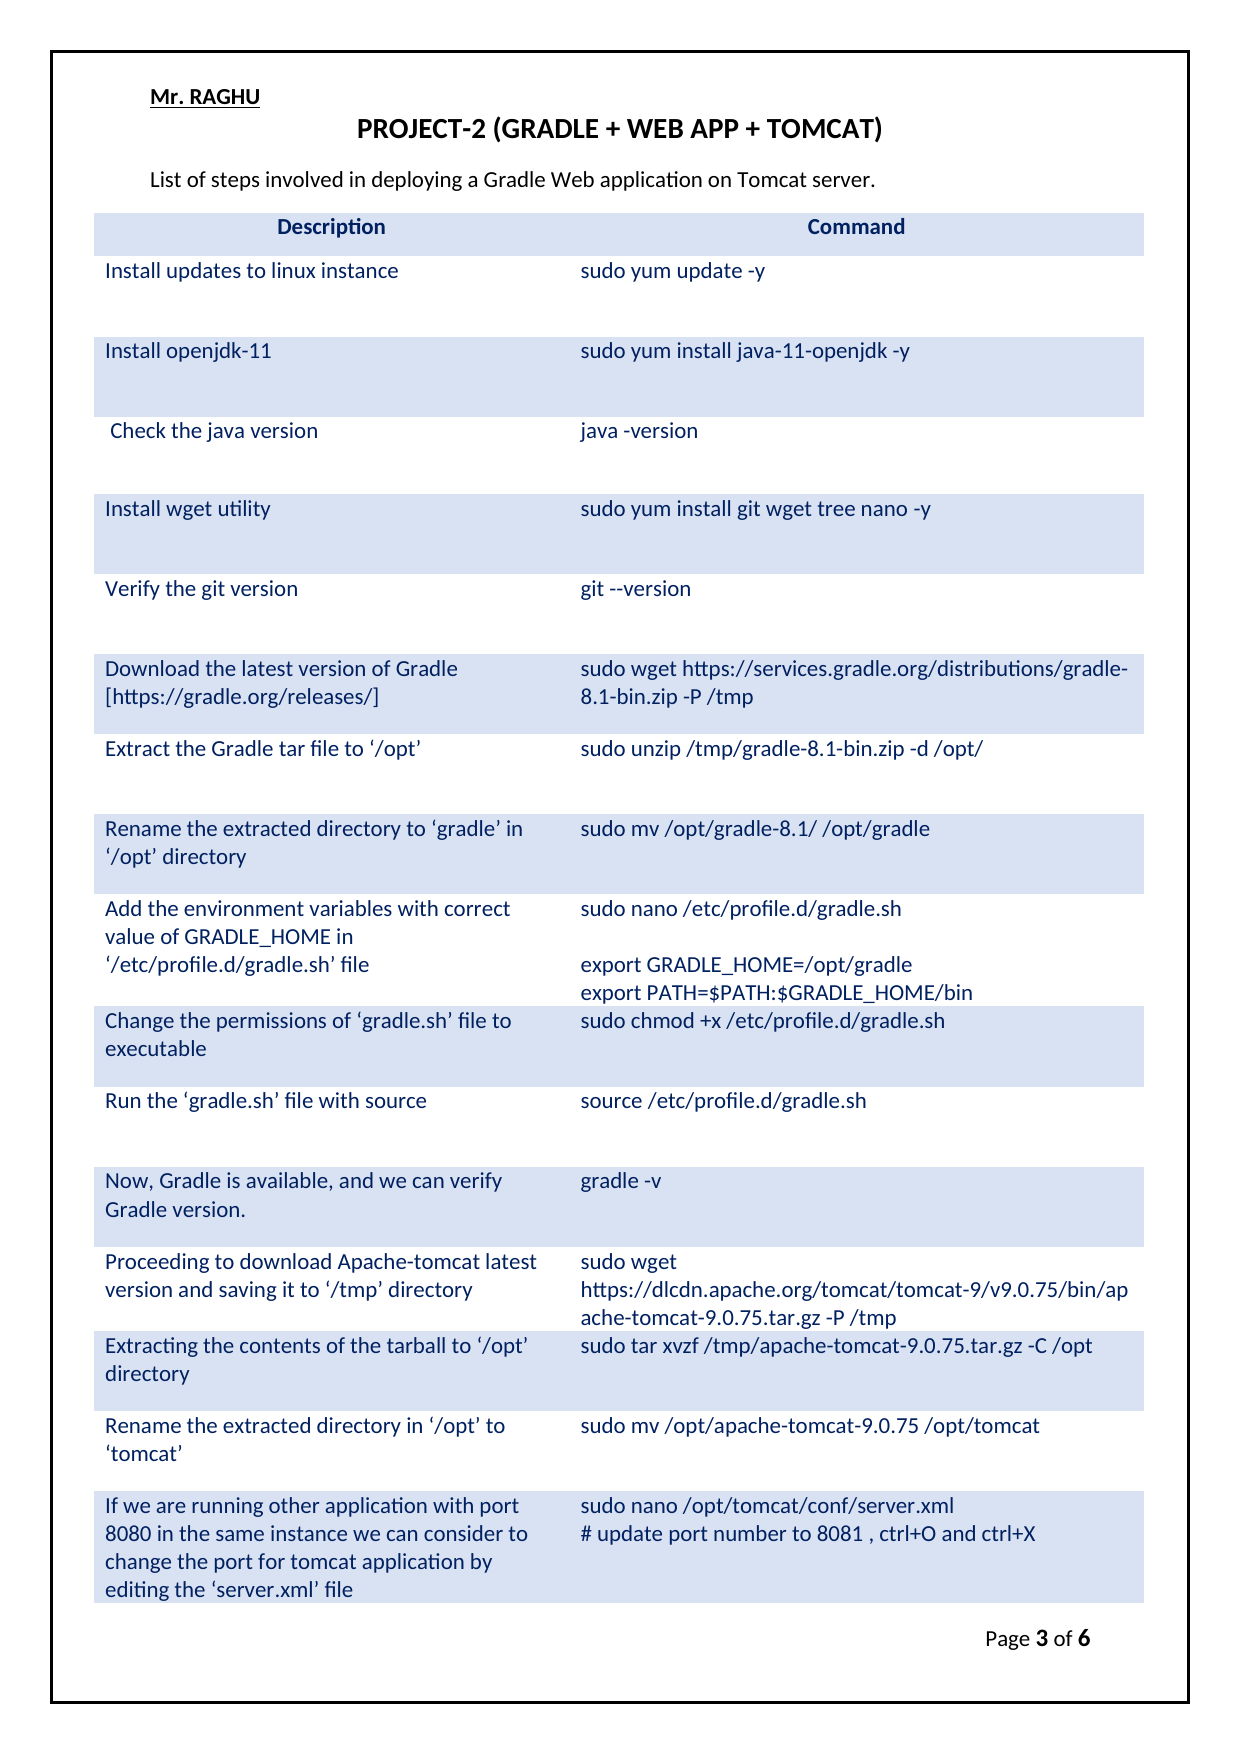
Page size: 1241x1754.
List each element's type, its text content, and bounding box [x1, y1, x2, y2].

table_cell sudo wget https://services.gradle.org/distributions/gradle-8.1-bin.zip -P /tmp [569, 654, 1144, 734]
table_cell sudo nano /opt/tomcat/conf/server.xml # update port number to 8081 , ctrl+O and ctrl+X [569, 1491, 1144, 1603]
table_cell java -version [569, 417, 1144, 494]
table_cell sudo wget https://dlcdn.apache.org/tomcat/tomcat-9/v9.0.75/bin/apache-tomcat-9.0.75.tar.gz -P /tmp [569, 1247, 1144, 1331]
table_header Command [569, 213, 1144, 256]
table_cell Rename the extracted directory to ‘gradle’ in ‘/opt’ directory [94, 814, 569, 894]
table_cell source /etc/profile.d/gradle.sh [569, 1087, 1144, 1167]
table_cell Extracting the contents of the tarball to ‘/opt’ directory [94, 1331, 569, 1411]
table_cell Add the environment variables with correct value of GRADLE_HOME in ‘/etc/profile.d/gradle.sh’ file [94, 894, 569, 1006]
table_cell Download the latest version of Gradle [https://gradle.org/releases/] [94, 654, 569, 734]
table_cell gradle -v [569, 1167, 1144, 1247]
table_cell sudo unzip /tmp/gradle-8.1-bin.zip -d /opt/ [569, 734, 1144, 814]
table_header Description [94, 213, 569, 256]
table_cell git --version [569, 574, 1144, 654]
text PROJECT-2 (GRADLE + WEB APP + TOMCAT) [150, 111, 1090, 146]
table_cell sudo nano /etc/profile.d/gradle.sh export GRADLE_HOME=/opt/gradle export PATH=$PATH:$GRADLE_HOME/bin [569, 894, 1144, 1006]
table_cell sudo mv /opt/apache-tomcat-9.0.75 /opt/tomcat [569, 1411, 1144, 1491]
table_cell Install updates to linux instance [94, 256, 569, 337]
table_cell sudo mv /opt/gradle-8.1/ /opt/gradle [569, 814, 1144, 894]
table_cell Check the java version [94, 417, 569, 494]
table_cell sudo yum install git wget tree nano -y [569, 494, 1144, 574]
table_cell Proceeding to download Apache-tomcat latest version and saving it to ‘/tmp’ directory [94, 1247, 569, 1331]
table_cell If we are running other application with port 8080 in the same instance we can consider to change the port for tomcat application by editing the ‘server.xml’ file [94, 1491, 569, 1603]
table_cell Run the ‘gradle.sh’ file with source [94, 1087, 569, 1167]
text List of steps involved in deploying a Gradle Web application on Tomcat server. [150, 166, 1090, 194]
table_cell Change the permissions of ‘gradle.sh’ file to executable [94, 1006, 569, 1087]
table_cell sudo yum update -y [569, 256, 1144, 337]
table_cell sudo tar xvzf /tmp/apache-tomcat-9.0.75.tar.gz -C /opt [569, 1331, 1144, 1411]
table_cell Rename the extracted directory in ‘/opt’ to ‘tomcat’ [94, 1411, 569, 1491]
table_cell Extract the Gradle tar file to ‘/opt’ [94, 734, 569, 814]
table_cell Install openjdk-11 [94, 337, 569, 417]
table_cell sudo yum install java-11-openjdk -y [569, 337, 1144, 417]
table_cell Verify the git version [94, 574, 569, 654]
table_cell Install wget utility [94, 494, 569, 574]
table_cell Now, Gradle is available, and we can verify Gradle version. [94, 1167, 569, 1247]
table_cell sudo chmod +x /etc/profile.d/gradle.sh [569, 1006, 1144, 1087]
